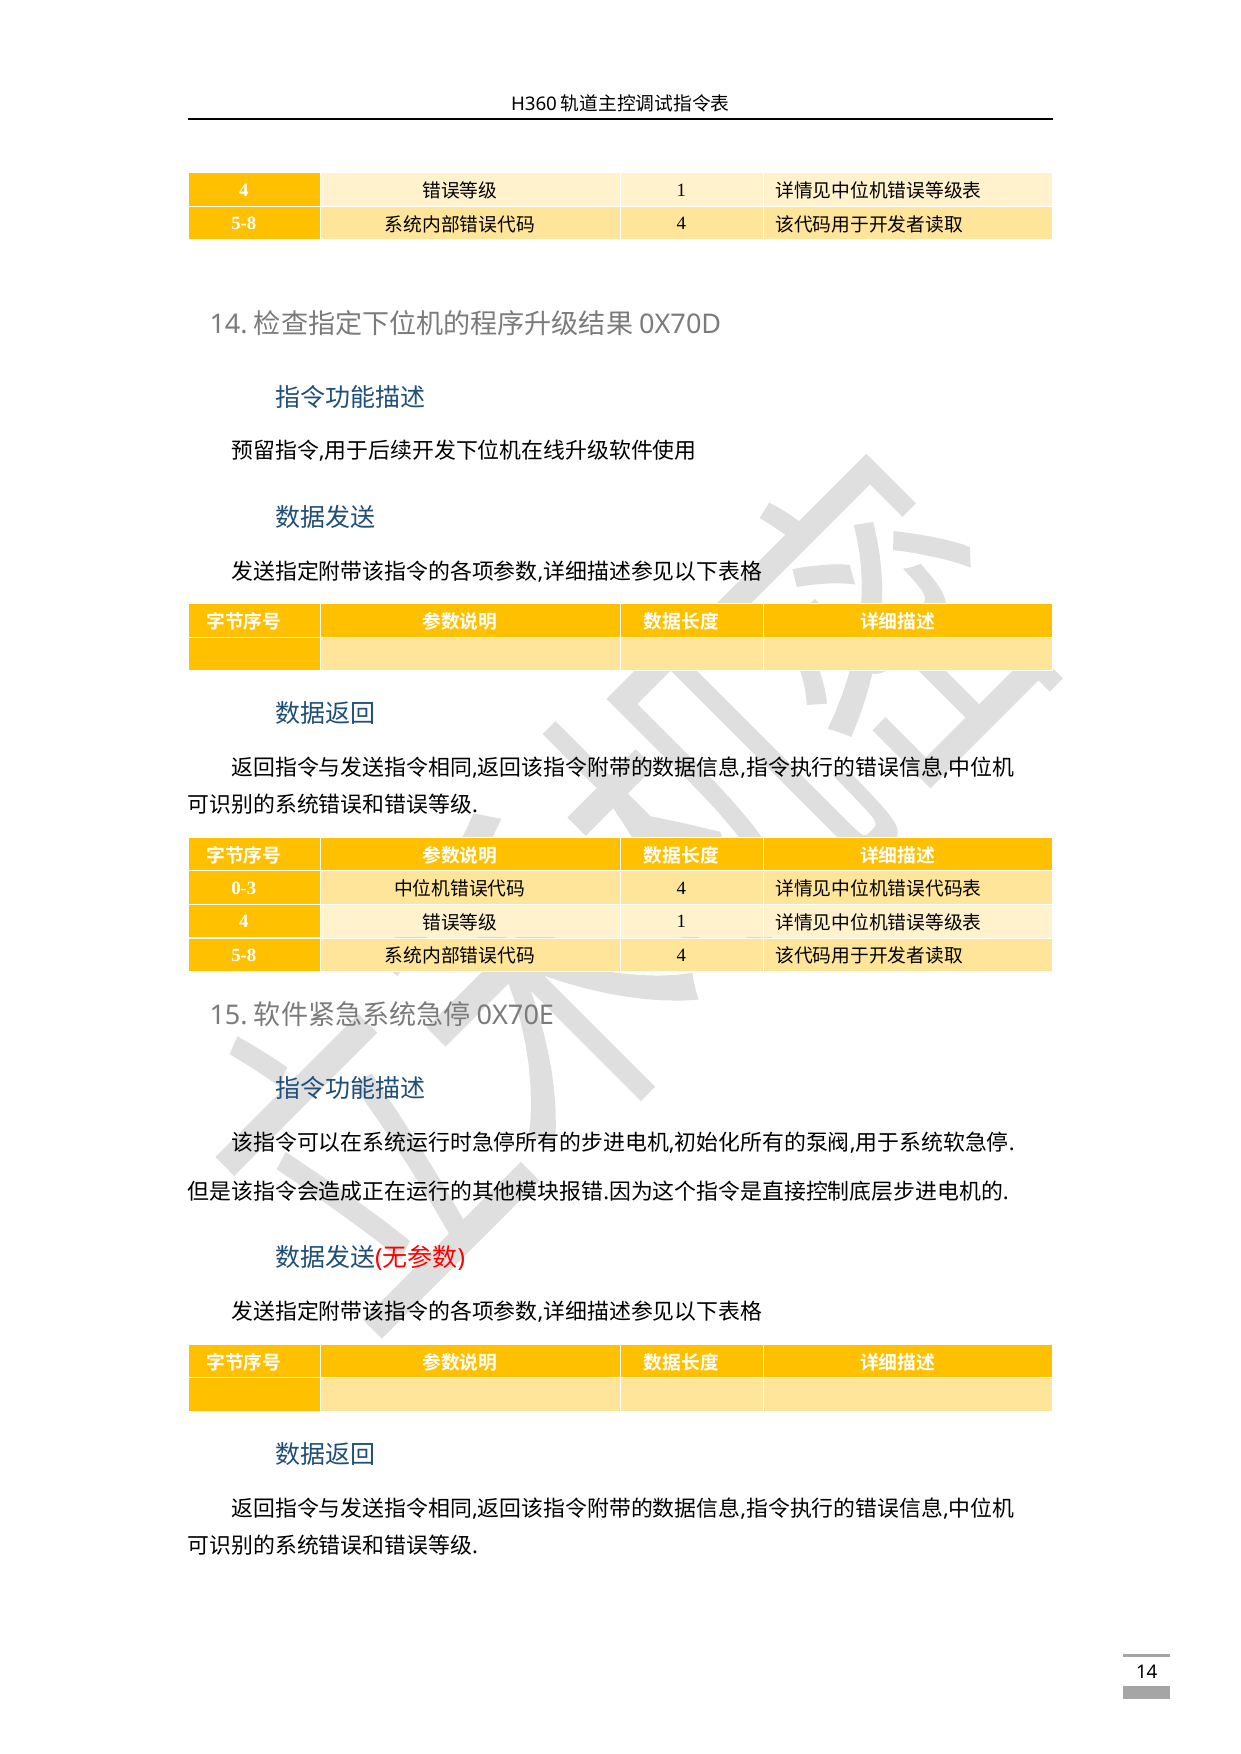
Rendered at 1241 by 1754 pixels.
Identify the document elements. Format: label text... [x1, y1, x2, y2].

subtitle 数据返回 [275, 679, 1031, 744]
text 发送指定附带该指令的各项参数,详细描述参见以下表格 [187, 553, 1031, 586]
table_cell [621, 1378, 763, 1411]
table_header 参数说明 [321, 604, 620, 637]
text 但是该指令会造成正在运行的其他模块报错.因为这个指令是直接控制底层步进电机的. [187, 1174, 1031, 1206]
table_header 参数说明 [321, 838, 620, 870]
table_cell 详情见中位机错误等级表 [764, 173, 1052, 206]
table_header 数据长度 [621, 1345, 763, 1377]
table_cell 0-3 [189, 871, 320, 904]
table_cell [321, 638, 620, 670]
subtitle 检查指定下位机的程序升级结果 0X70D [209, 289, 1031, 354]
table_cell 4 [621, 871, 763, 904]
text 预留指令,用于后续开发下位机在线升级软件使用 [187, 433, 1031, 466]
text 发送指定附带该指令的各项参数,详细描述参见以下表格 [187, 1294, 1031, 1326]
table_cell 1 [621, 905, 763, 937]
subtitle 数据返回 [275, 1420, 1031, 1485]
table_cell 详情见中位机错误代码表 [764, 871, 1052, 904]
table_cell 该代码用于开发者读取 [764, 939, 1052, 971]
table_cell [764, 638, 1052, 670]
table_cell 4 [621, 939, 763, 971]
text 返回指令与发送指令相同,返回该指令附带的数据信息,指令执行的错误信息,中位机可识别的系统错误和错误等级. [187, 750, 1031, 820]
table_cell [621, 638, 763, 670]
table_header 字节序号 [189, 838, 320, 870]
table_cell 系统内部错误代码 [321, 939, 620, 971]
subtitle 数据发送(无参数) [275, 1223, 1031, 1288]
table_cell 5-8 [189, 207, 320, 239]
subtitle 软件紧急系统急停 0X70E [209, 980, 1031, 1045]
table_cell 错误等级 [321, 173, 620, 206]
table_header 详细描述 [764, 604, 1052, 637]
table_header 详细描述 [764, 1345, 1052, 1377]
table_cell 5-8 [189, 939, 320, 971]
subtitle 指令功能描述 [275, 1054, 1031, 1119]
table_cell [189, 638, 320, 670]
table_header 参数说明 [321, 1345, 620, 1377]
table_cell [764, 1378, 1052, 1411]
table_header 字节序号 [189, 604, 320, 637]
subtitle 指令功能描述 [275, 363, 1031, 428]
table_cell 中位机错误代码 [321, 871, 620, 904]
table_cell 4 [189, 905, 320, 937]
table_cell 系统内部错误代码 [321, 207, 620, 239]
table_header 详细描述 [764, 838, 1052, 870]
table_header 字节序号 [189, 1345, 320, 1377]
table_cell [189, 1378, 320, 1411]
table_cell 错误等级 [321, 905, 620, 937]
text 该指令可以在系统运行时急停所有的步进电机,初始化所有的泵阀,用于系统软急停. [187, 1124, 1031, 1157]
table_cell 1 [621, 173, 763, 206]
table_cell 该代码用于开发者读取 [764, 207, 1052, 239]
subtitle 数据发送 [275, 483, 1031, 548]
table_cell [321, 1378, 620, 1411]
table_header 数据长度 [621, 604, 763, 637]
text 返回指令与发送指令相同,返回该指令附带的数据信息,指令执行的错误信息,中位机可识别的系统错误和错误等级. [187, 1491, 1031, 1560]
table_header 数据长度 [621, 838, 763, 870]
table_cell 4 [189, 173, 320, 206]
table_cell 详情见中位机错误等级表 [764, 905, 1052, 937]
table_cell 4 [621, 207, 763, 239]
